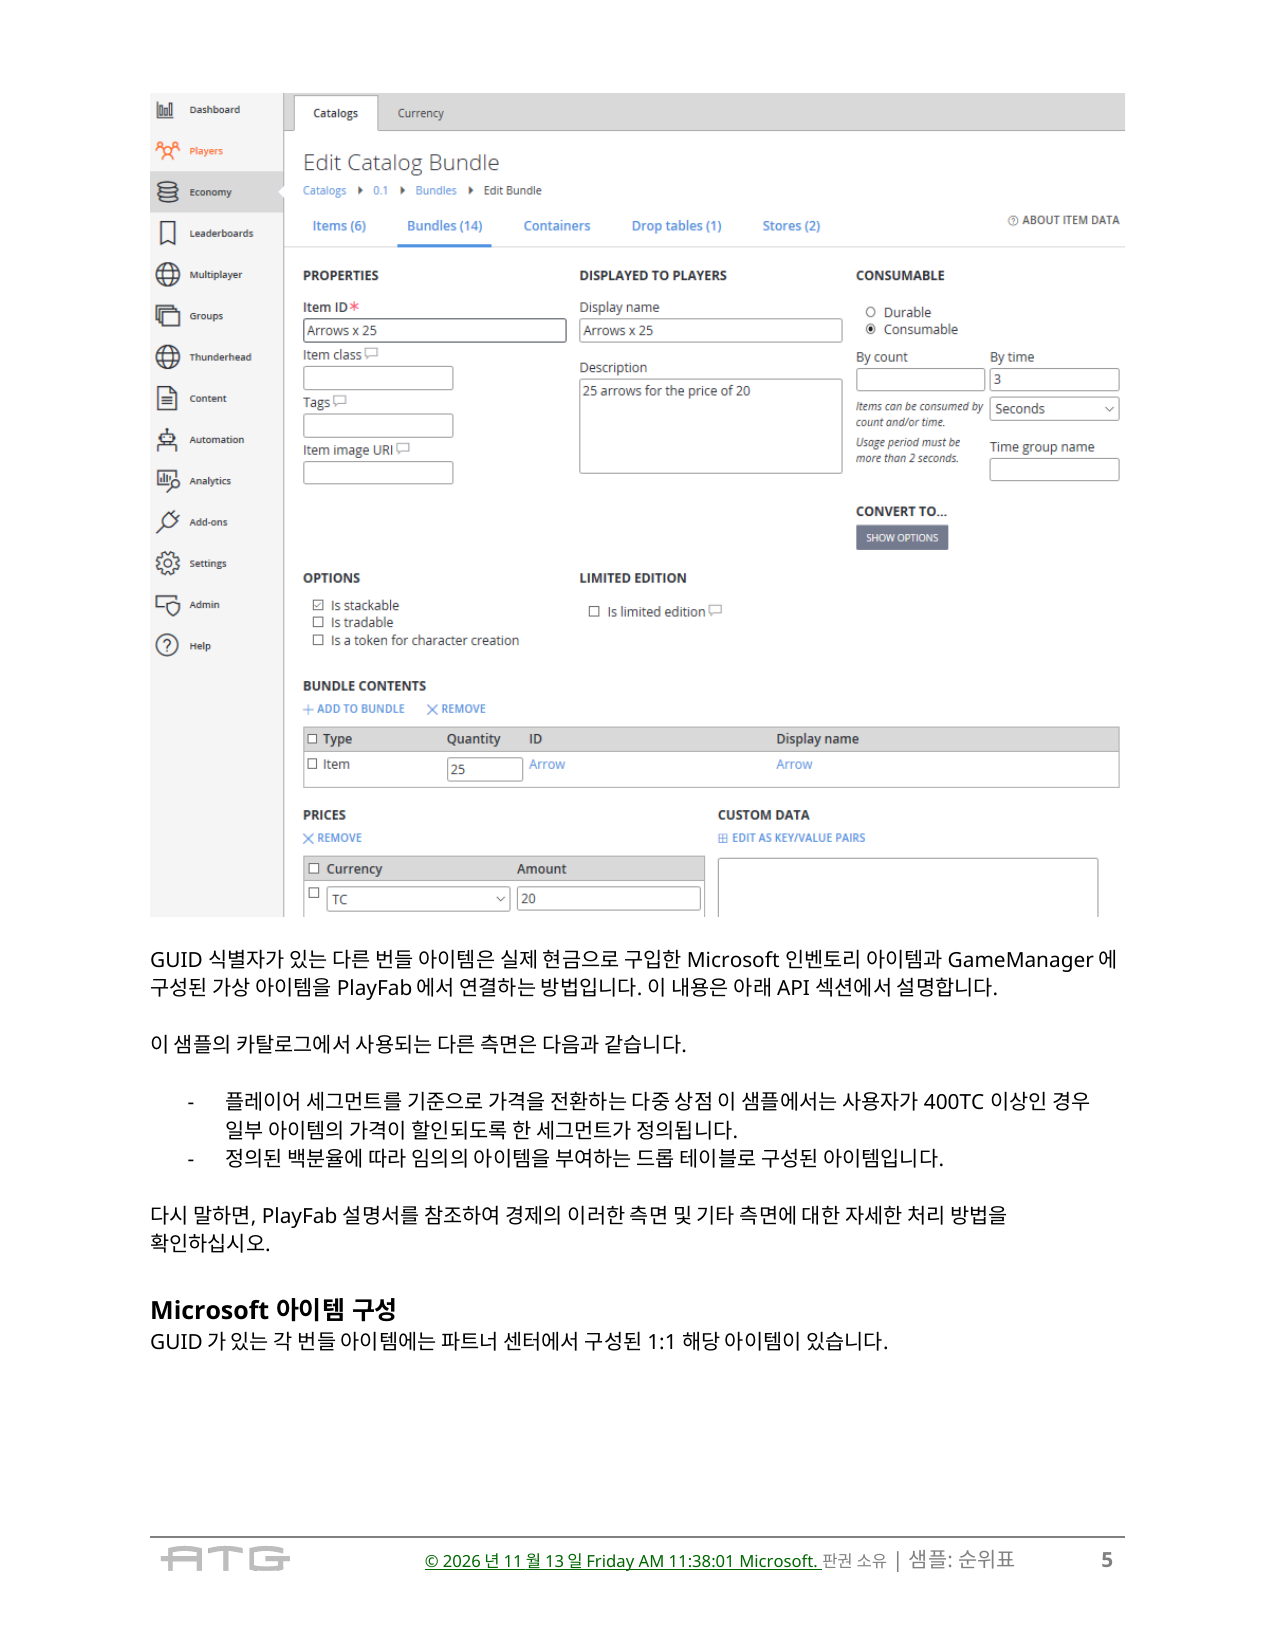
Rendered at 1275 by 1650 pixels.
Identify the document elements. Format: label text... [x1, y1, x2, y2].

text 다시 말하면, PlayFab 설명서를 참조하여 경제의 이러한 측면 및 기타 측면에 대한 자세한 처리 방법을 확인하십시오. [150, 1201, 1125, 1258]
picture [160, 1545, 290, 1571]
picture [150, 93, 1125, 917]
subtitle Microsoft 아이템 구성 [150, 1291, 1125, 1327]
list 플레이어 세그먼트를 기준으로 가격을 전환하는 다중 상점 이 샘플에서는 사용자가 400TC 이상인 경우 일부 아이템의 가격이 할인되도록 한 세그먼트가 정의됩니다. [187, 1087, 1125, 1144]
text 이 샘플의 카탈로그에서 사용되는 다른 측면은 다음과 같습니다. [150, 1030, 1125, 1059]
text GUID 식별자가 있는 다른 번들 아이템은 실제 현금으로 구입한 Microsoft 인벤토리 아이템과 GameManager에 구성된 가상 아이템을 PlayFab에서 연결하는 방법입니다. 이 내용은 아래 API 섹션에서 설명합니다. [150, 945, 1125, 1002]
text GUID가 있는 각 번들 아이템에는 파트너 센터에서 구성된 1:1 해당 아이템이 있습니다. [150, 1327, 1125, 1355]
list 정의된 백분율에 따라 임의의 아이템을 부여하는 드롭 테이블로 구성된 아이템입니다. [187, 1144, 1125, 1173]
